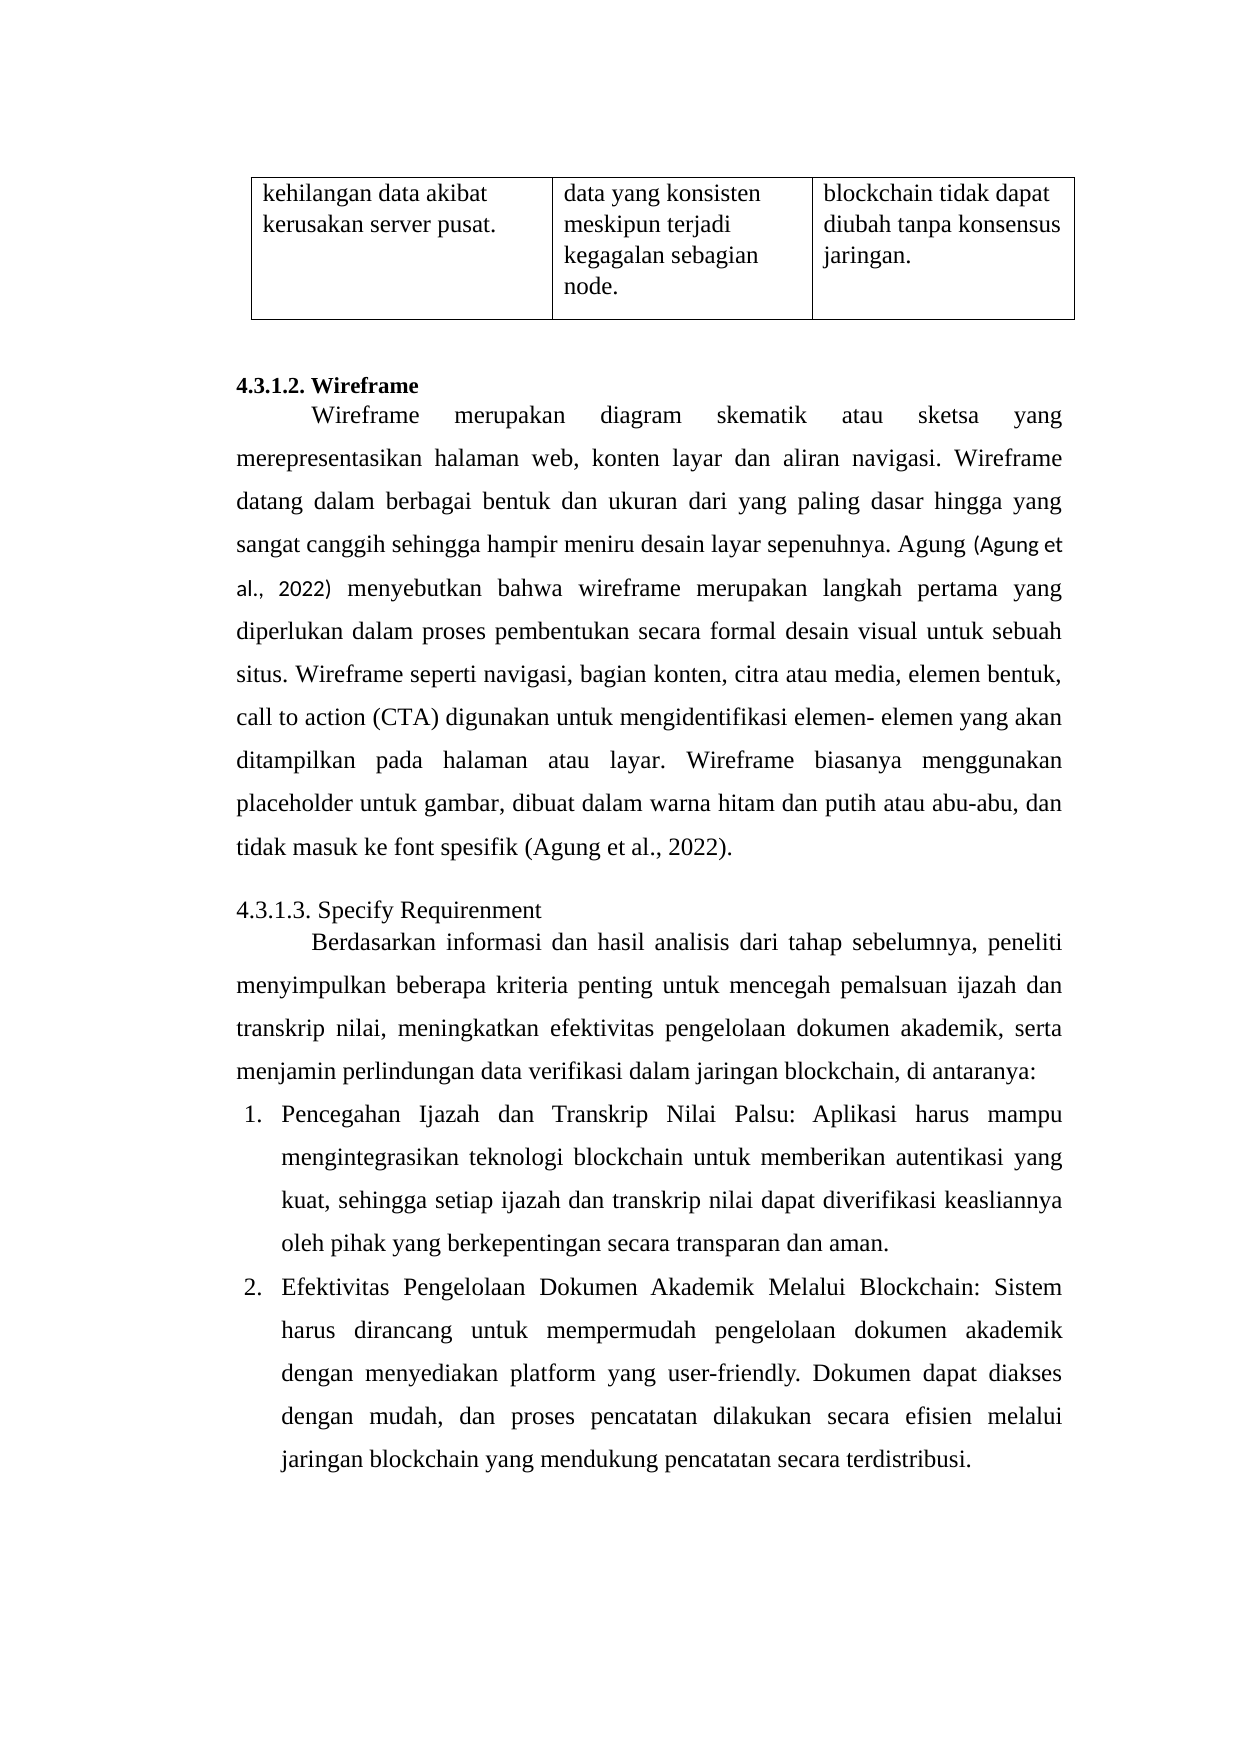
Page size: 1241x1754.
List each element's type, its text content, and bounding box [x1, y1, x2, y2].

list Efektivitas Pengelolaan Dokumen Akademik Melalui Blockchain: Sistem harus dirancang untuk mempermudah pengelolaan dokumen akademik dengan menyediakan platform yang user-friendly. Dokumen dapat diakses dengan mudah, dan proses pencatatan dilakukan secara efisien melalui jaringan blockchain yang mendukung pencatatan secara terdistribusi. [244, 1272, 1063, 1473]
text Berdasarkan informasi dan hasil analisis dari tahap sebelumnya, peneliti menyimpulkan beberapa kriteria penting untuk mencegah pemalsuan ijazah dan transkrip nilai, meningkatkan efektivitas pengelolaan dokumen akademik, serta menjamin perlindungan data verifikasi dalam jaringan blockchain, di antaranya: [236, 927, 1063, 1085]
list Pencegahan Ijazah dan Transkrip Nilai Palsu: Aplikasi harus mampu mengintegrasikan teknologi blockchain untuk memberikan autentikasi yang kuat, sehingga setiap ijazah dan transkrip nilai dapat diverifikasi keasliannya oleh pihak yang berkepentingan secara transparan dan aman. [244, 1099, 1063, 1257]
subtitle 4.3.1.3. Specify Requirenment [236, 896, 1063, 924]
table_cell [553, 178, 812, 319]
text Wireframe merupakan diagram skematik atau sketsa yang merepresentasikan halaman web, konten layar dan aliran navigasi. Wireframe datang dalam berbagai bentuk dan ukuran dari yang paling dasar hingga yang sangat canggih sehingga hampir meniru desain layar sepenuhnya. Agung (Agung et al., 2022) menyebutkan bahwa wireframe merupakan langkah pertama yang diperlukan dalam proses pembentukan secara formal desain visual untuk sebuah situs. Wireframe seperti navigasi, bagian konten, citra atau media, elemen bentuk, call to action (CTA) digunakan untuk mengidentifikasi elemen- elemen yang akan ditampilkan pada halaman atau layar. Wireframe biasanya menggunakan placeholder untuk gambar, dibuat dalam warna hitam dan putih atau abu-abu, dan tidak masuk ke font spesifik (Agung et al., 2022). [236, 400, 1063, 860]
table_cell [252, 178, 552, 319]
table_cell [813, 178, 1074, 319]
subtitle 4.3.1.2. Wireframe [236, 372, 1063, 398]
